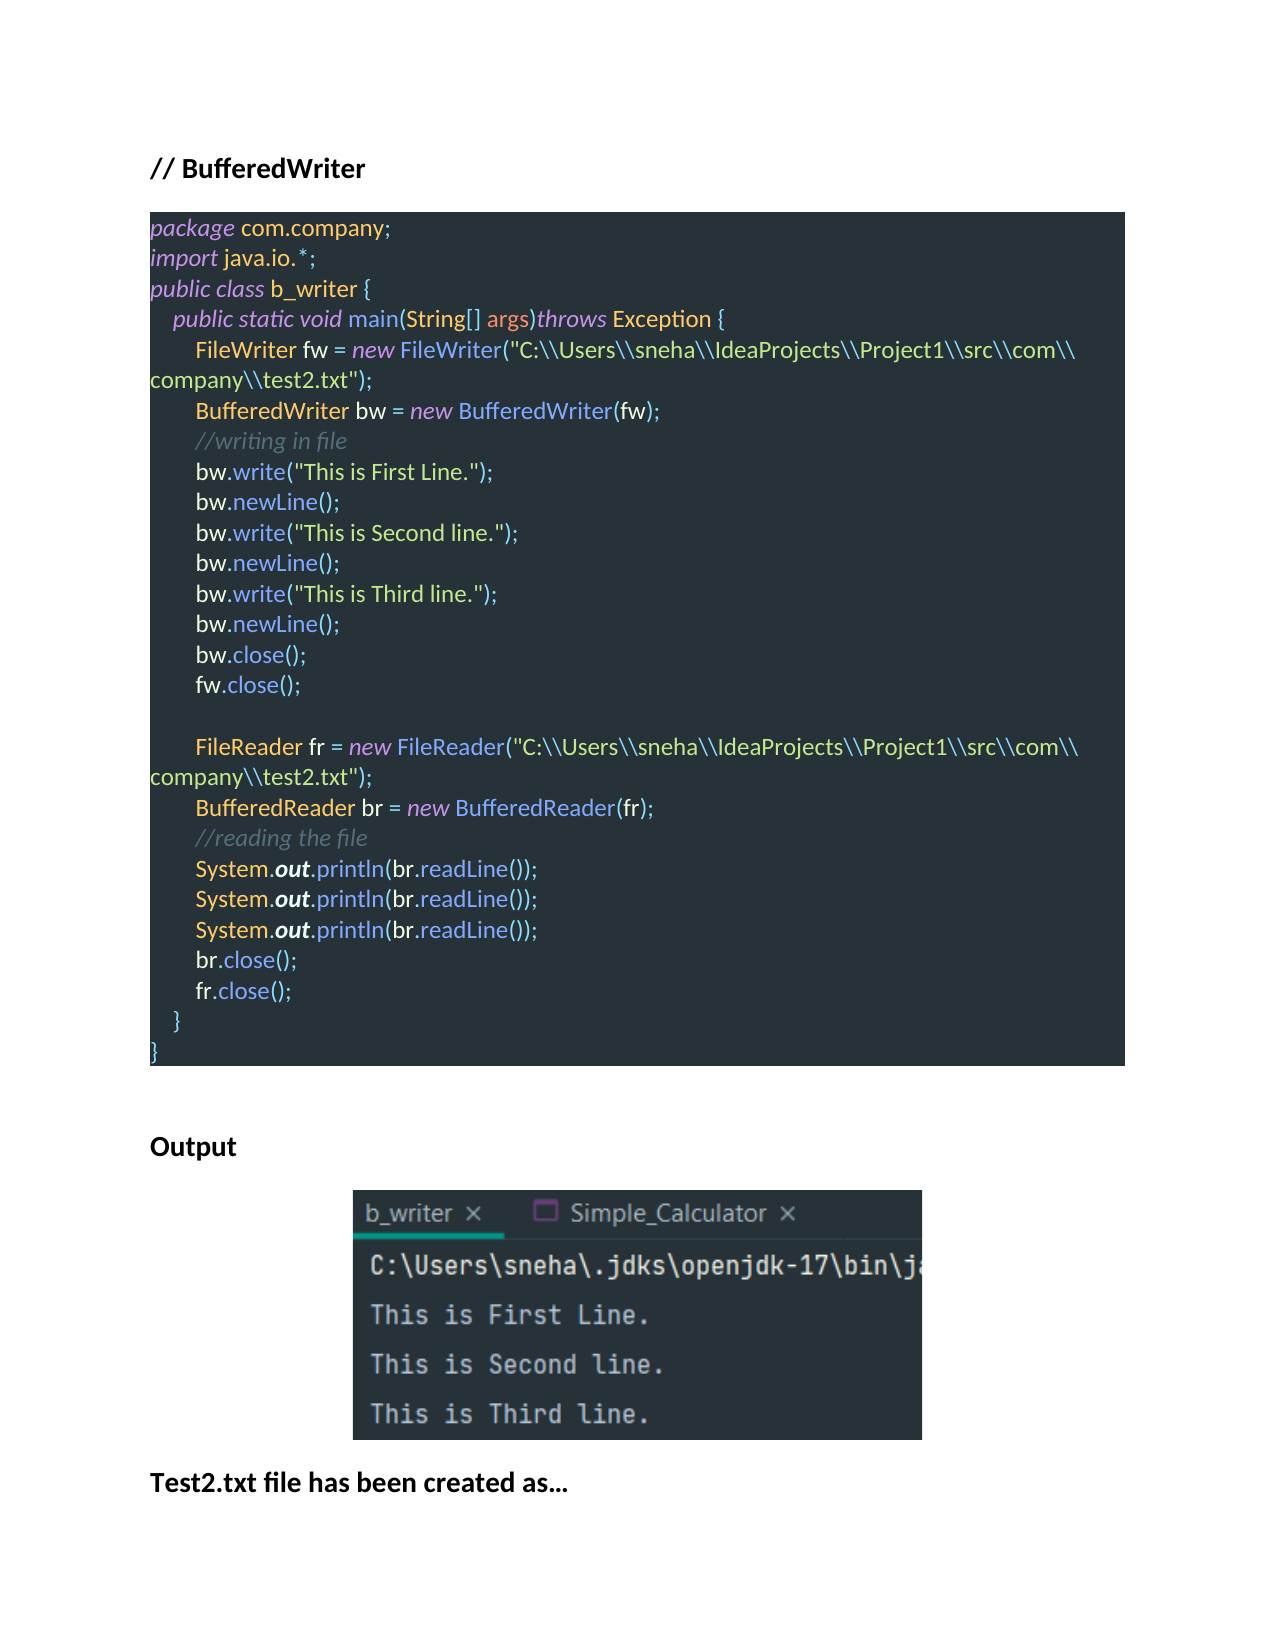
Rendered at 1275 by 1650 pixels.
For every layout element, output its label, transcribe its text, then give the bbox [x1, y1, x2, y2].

text package com.company; import java.io.*; public class b_writer { public static void main(String[] args)throws Exception { FileWriter fw = new FileWriter("C:\\Users\\sneha\\IdeaProjects\\Project1\\src\\com\\company\\test2.txt"); BufferedWriter bw = new BufferedWriter(fw); //writing in file bw.write("This is First Line."); bw.newLine(); bw.write("This is Second line."); bw.newLine(); bw.write("This is Third line."); bw.newLine(); bw.close(); fw.close(); FileReader fr = new FileReader("C:\\Users\\sneha\\IdeaProjects\\Project1\\src\\com\\company\\test2.txt"); BufferedReader br = new BufferedReader(fr); //reading the file System.out.println(br.readLine()); System.out.println(br.readLine()); System.out.println(br.readLine()); br.close(); fr.close(); } } [150, 212, 1125, 1066]
text Output [150, 1128, 1125, 1164]
text // BufferedWriter [150, 150, 1125, 186]
picture [352, 1190, 923, 1440]
text Test2.txt file has been created as… [150, 1464, 1125, 1500]
